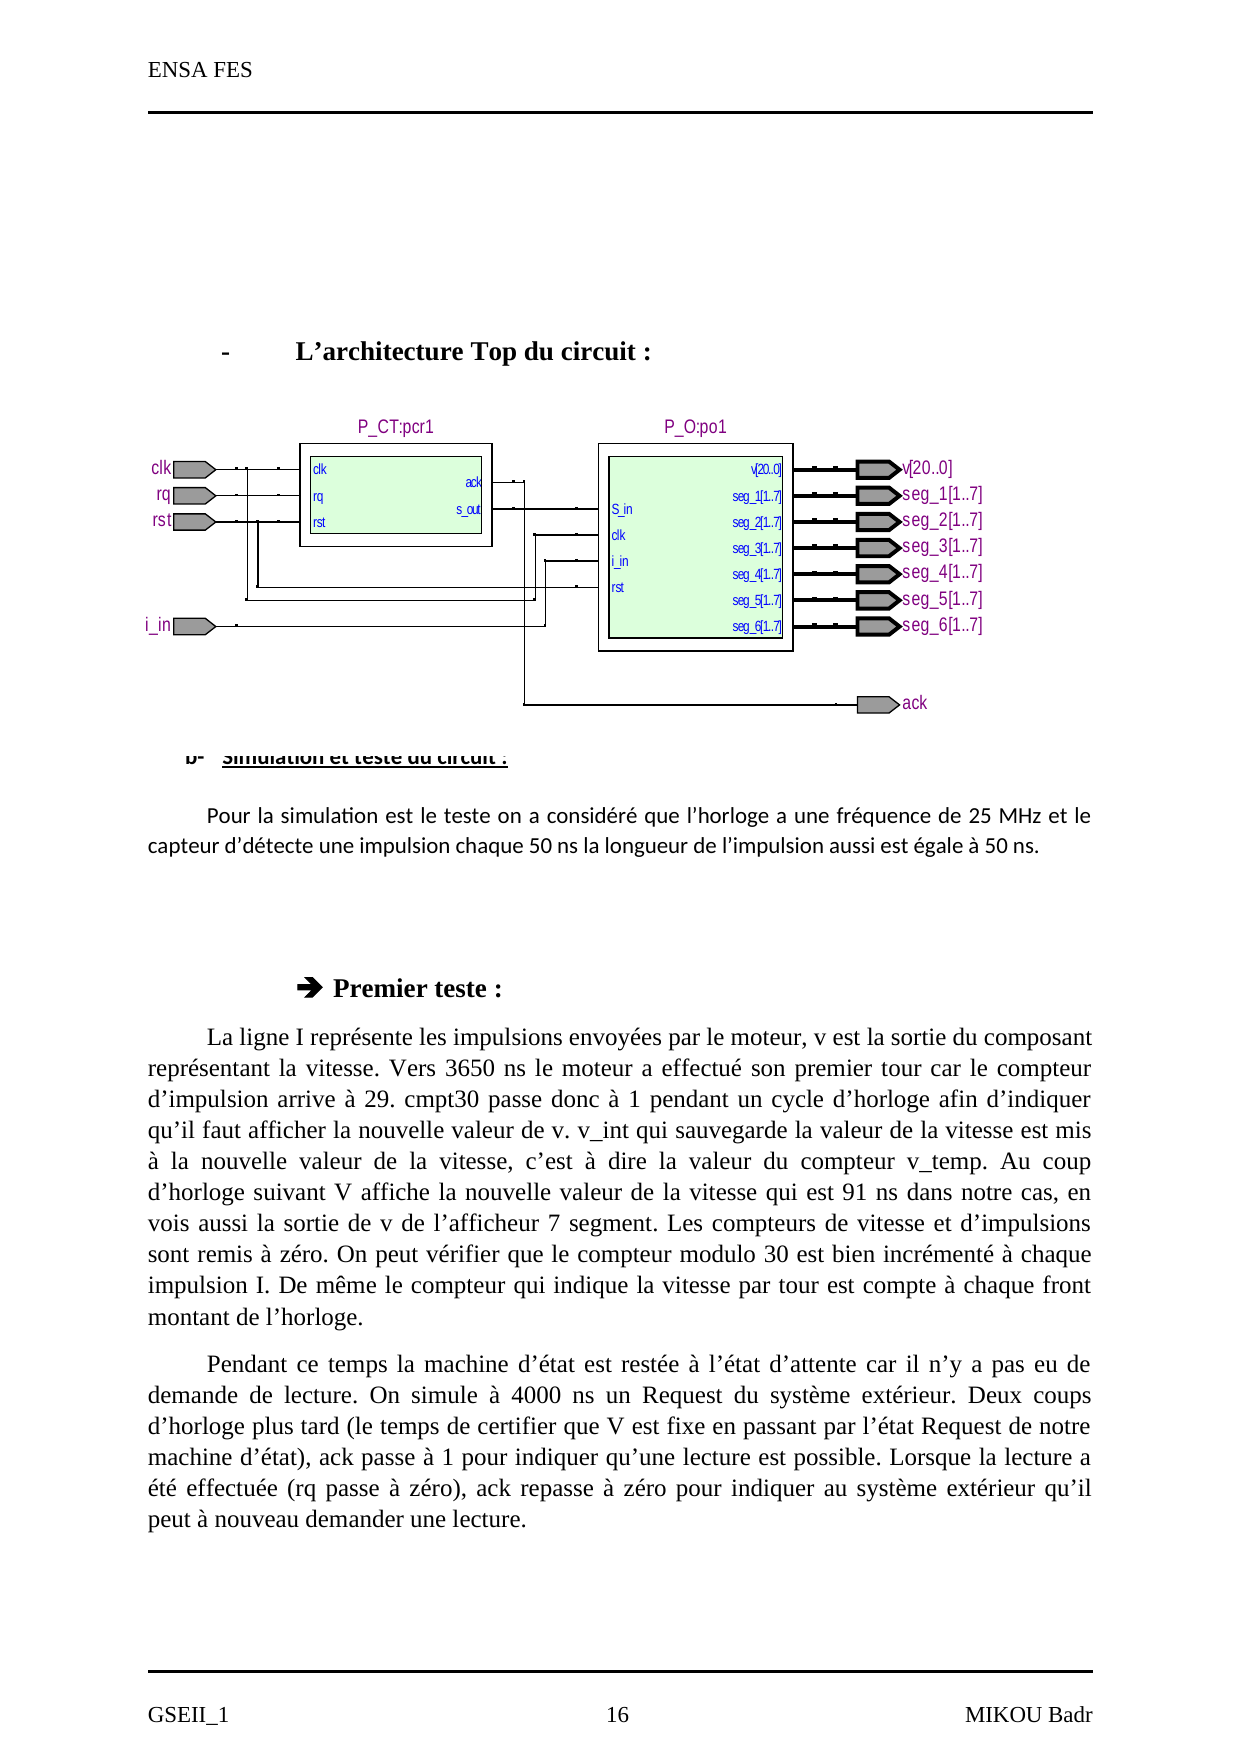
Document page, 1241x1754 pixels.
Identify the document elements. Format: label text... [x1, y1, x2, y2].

text Pendant ce temps la machine d’état est restée à l’état d’attente car il n’y a pas eu de demande de lecture. On simule à 4000 ns un Request du système extérieur. Deux coups d’horloge plus tard (le temps de certifier que V est fixe en passant par l’état Request de notre machine d’état), ack passe à 1 pour indiquer qu’une lecture est possible. Lorsque la lecture a été effectuée (rq passe à zéro), ack repasse à zéro pour indiquer au système extérieur qu’il peut à nouveau demander une lecture. [148, 1349, 1093, 1533]
list L’architecture Top du circuit : [221, 335, 1093, 366]
list Premier teste : [295, 972, 1093, 1003]
text La ligne I représente les impulsions envoyées par le moteur, v est la sortie du composant représentant la vitesse. Vers 3650 ns le moteur a effectué son premier tour car le compteur d’impulsion arrive à 29. cmpt30 passe donc à 1 pendant un cycle d’horloge afin d’indiquer qu’il faut afficher la nouvelle valeur de v. v_int qui sauvegarde la valeur de la vitesse est mis à la nouvelle valeur de la vitesse, c’est à dire la valeur du compteur v_temp. Au coup d’horloge suivant V affiche la nouvelle valeur de la vitesse qui est 91 ns dans notre cas, en vois aussi la sortie de v de l’afficheur 7 segment. Les compteurs de vitesse et d’impulsions sont remis à zéro. On peut vérifier que le compteur modulo 30 est bien incrémenté à chaque impulsion I. De même le compteur qui indique la vitesse par tour est compte à chaque front montant de l’horloge. [148, 1022, 1093, 1330]
list Simulation et teste du circuit : [185, 756, 1093, 770]
text Pour la simulation est le teste on a considéré que l’horloge a une fréquence de 25 MHz et le capteur d’détecte une impulsion chaque 50 ns la longueur de l’impulsion aussi est égale à 50 ns. [148, 801, 1093, 859]
